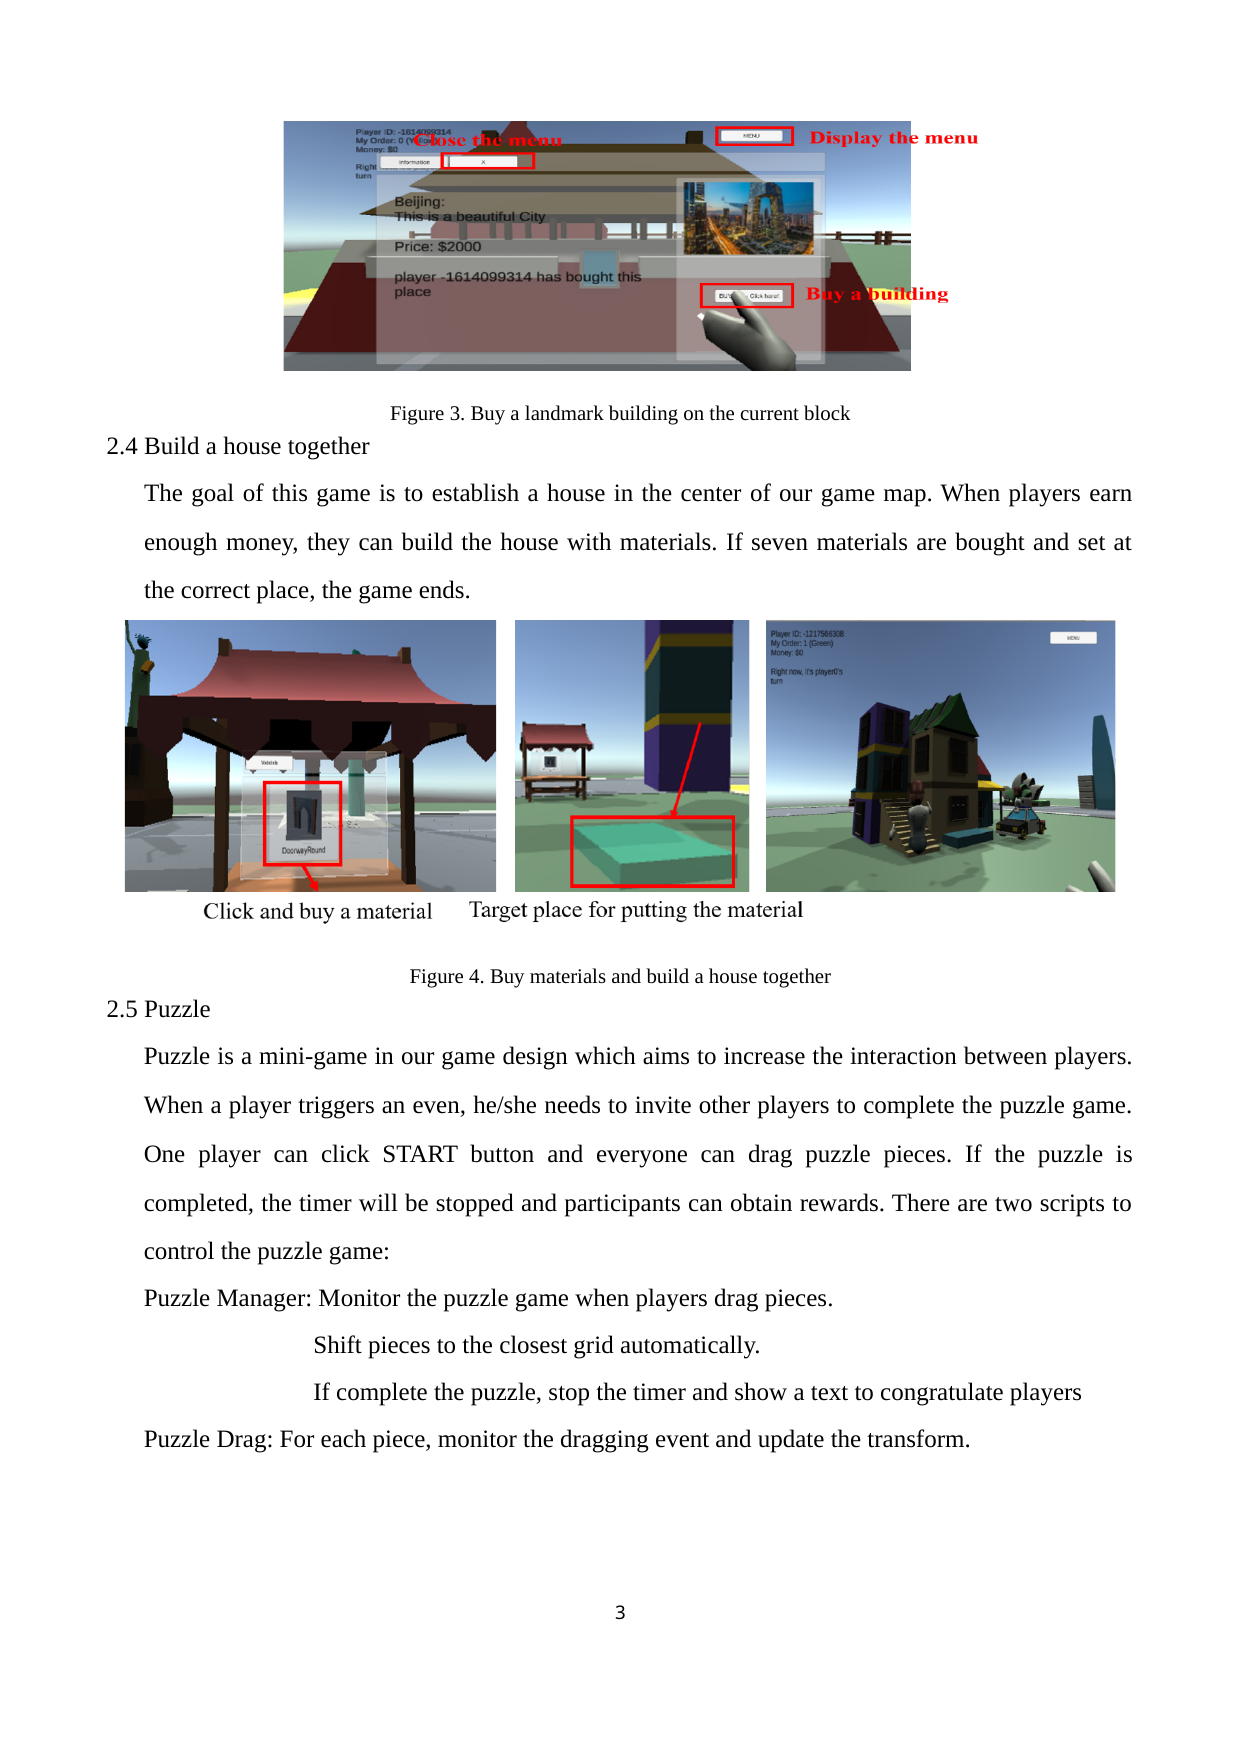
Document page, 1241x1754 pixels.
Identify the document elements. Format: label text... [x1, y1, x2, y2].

text Figure 3. Buy a landmark building on the current block [106, 397, 1134, 429]
picture [124, 620, 1116, 938]
list Puzzle Manager: Monitor the puzzle game when players drag pieces. [143, 1281, 1134, 1314]
list Shift pieces to the closest grid automatically. [313, 1328, 1134, 1361]
list Puzzle Drag: For each piece, monitor the dragging event and update the transform. [143, 1422, 1134, 1454]
text Figure 4. Buy materials and build a house together [106, 960, 1134, 993]
list If complete the puzzle, stop the timer and show a text to congratulate players [313, 1375, 1134, 1408]
list The goal of this game is to establish a house in the center of our game map. When players earn enough money, they can build the house with materials. If seven materials are bought and set at the correct place, the game ends. [144, 476, 1134, 606]
list Puzzle [106, 993, 1134, 1025]
list Build a house together [106, 429, 1134, 462]
list Puzzle is a mini-game in our game design which aims to increase the interaction between players. When a player triggers an even, he/she needs to invite other players to complete the puzzle game. One player can click START button and everyone can drag puzzle pieces. If the puzzle is completed, the timer will be stopped and participants can obtain rewards. There are two scripts to control the puzzle game: [143, 1039, 1134, 1267]
picture [283, 121, 995, 371]
